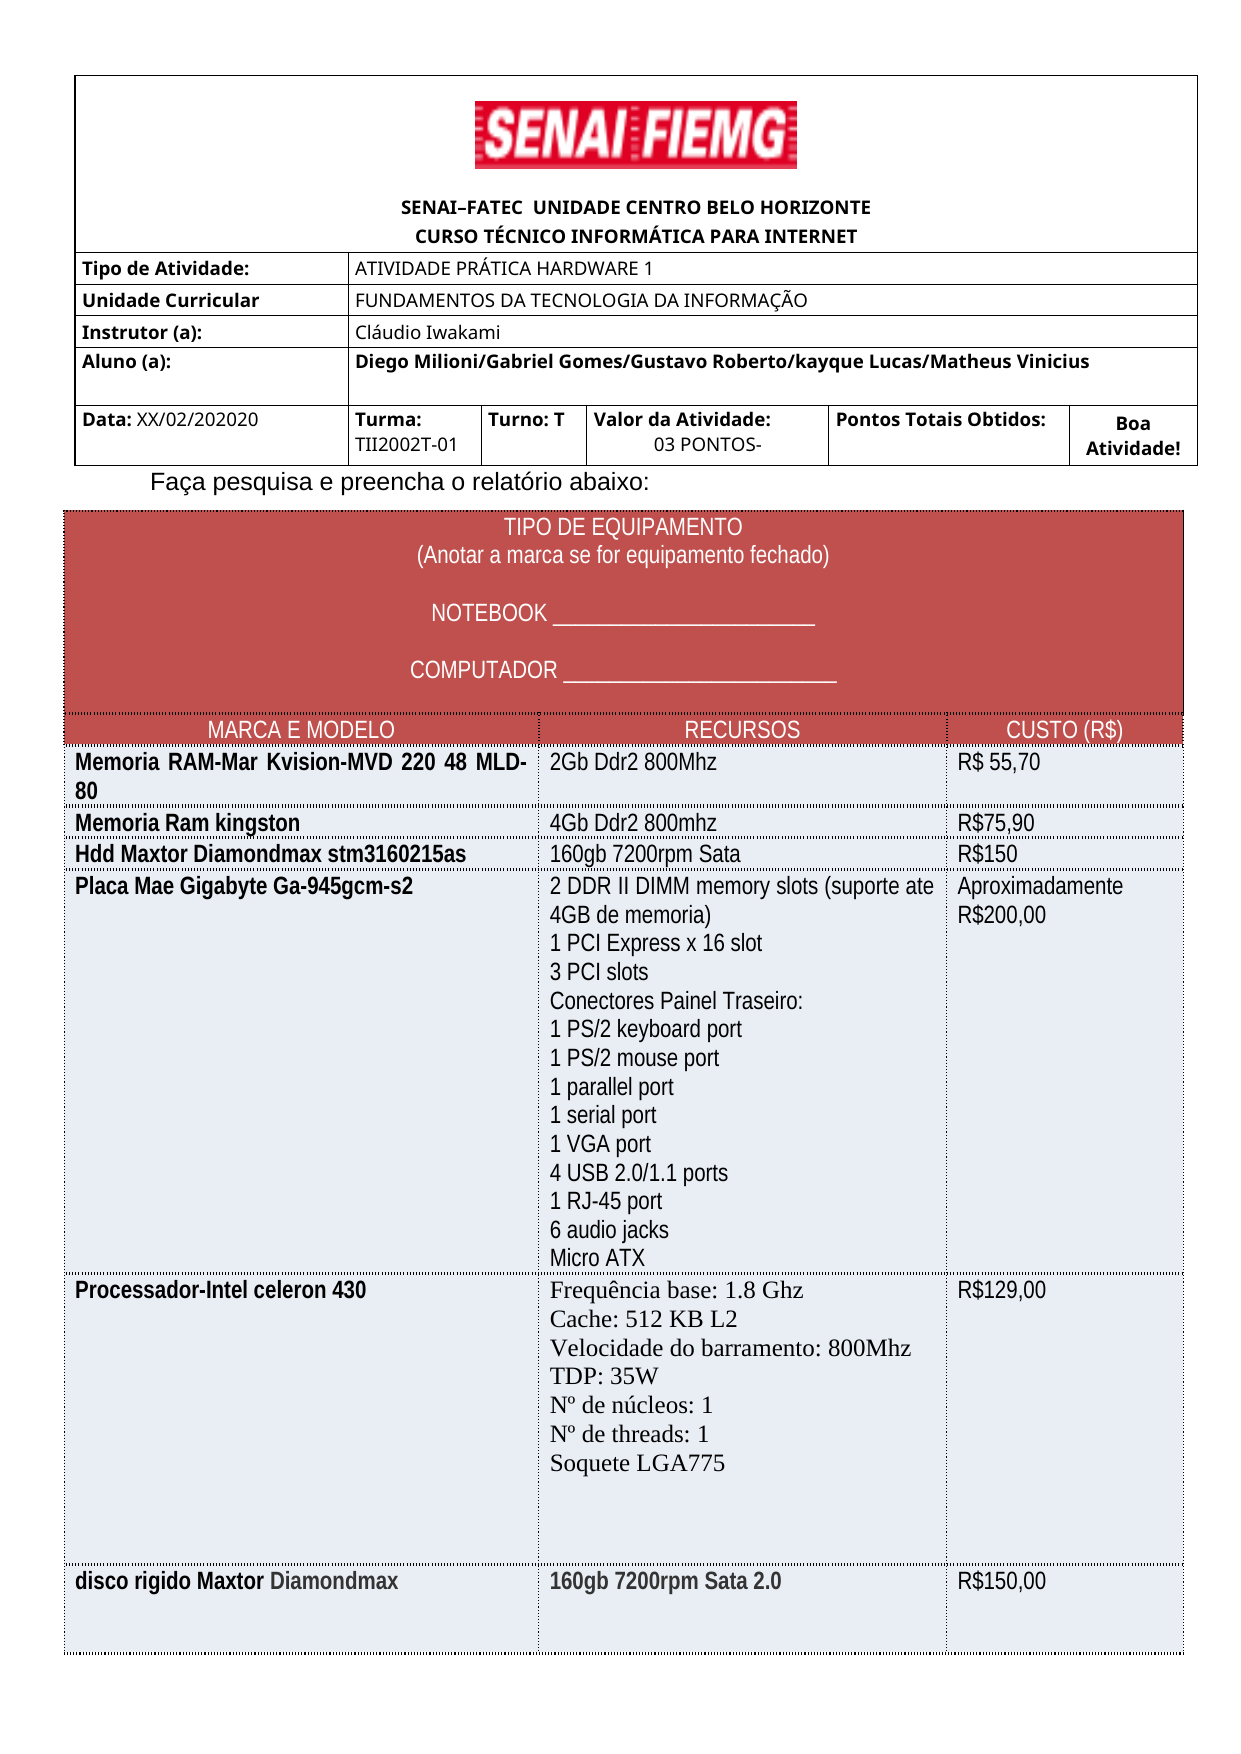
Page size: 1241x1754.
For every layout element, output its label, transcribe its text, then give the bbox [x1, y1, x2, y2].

table_cell Memoria RAM-Mar Kvision-MVD 220 48 MLD-80 [64, 744, 539, 804]
table_cell Aproximadamente R$200,00 [947, 868, 1183, 1272]
table_cell Turno: T [482, 406, 586, 465]
table_cell Hdd Maxtor Diamondmax stm3160215as [64, 836, 539, 868]
table_header TIPO DE EQUIPAMENTO (Anotar a marca se for equipamento fechado) NOTEBOOK _______________________ COMPUTADOR ________________________ [64, 510, 1183, 712]
table_cell Processador-Intel celeron 430 [64, 1272, 539, 1563]
table_cell 4Gb Ddr2 800mhz [539, 804, 947, 836]
table_cell Boa Atividade! [1070, 406, 1197, 465]
table_cell Pontos Totais Obtidos: [829, 406, 1069, 465]
table_cell Valor da Atividade: 03 PONTOS- [587, 406, 828, 465]
picture [475, 101, 797, 169]
table_cell FUNDAMENTOS DA TECNOLOGIA DA INFORMAÇÃO [349, 285, 1197, 315]
table_cell Data: XX/02/202020 [76, 406, 348, 465]
table_cell Unidade Curricular [76, 285, 348, 315]
table_cell 2 DDR II DIMM memory slots (suporte ate 4GB de memoria) 1 PCI Express x 16 slot 3 PCI slots Conectores Painel Traseiro: 1 PS/2 keyboard port 1 PS/2 mouse port 1 parallel port 1 serial port 1 VGA port 4 USB 2.0/1.1 ports 1 RJ-45 port 6 audio jacks Micro ATX [539, 868, 947, 1272]
table_cell R$129,00 [947, 1272, 1183, 1563]
table_cell Cláudio Iwakami [349, 316, 1197, 347]
table_cell Instrutor (a): [76, 316, 348, 347]
table_cell R$75,90 [947, 804, 1183, 836]
table_cell Memoria Ram kingston [64, 804, 539, 836]
table_cell Diego Milioni/Gabriel Gomes/Gustavo Roberto/kayque Lucas/Matheus Vinicius [349, 348, 1197, 405]
table_cell 160gb 7200rpm Sata [539, 836, 947, 868]
table_cell CUSTO (R$) [947, 712, 1183, 744]
table_cell Tipo de Atividade: [76, 253, 348, 283]
table_cell R$150,00 [947, 1563, 1183, 1652]
table_cell CURSO TÉCNICO INFORMÁTICA PARA INTERNET [76, 220, 1197, 252]
table_header SENAI–FATEC UNIDADE CENTRO BELO HORIZONTE [76, 76, 1197, 220]
table_cell Aluno (a): [76, 348, 348, 405]
list Faça pesquisa e preencha o relatório abaixo: [150, 466, 1165, 495]
table_cell R$ 55,70 [947, 744, 1183, 804]
table_cell MARCA E MODELO [64, 712, 539, 744]
table_cell Placa Mae Gigabyte Ga-945gcm-s2 [64, 868, 539, 1272]
table_cell Frequência base: 1.8 Ghz Cache: 512 KB L2 Velocidade do barramento: 800Mhz TDP: 35W Nº de núcleos: 1 Nº de threads: 1 Soquete LGA775 [539, 1272, 947, 1563]
table_cell RECURSOS [539, 712, 947, 744]
table_cell 2Gb Ddr2 800Mhz [539, 744, 947, 804]
table_cell Turma: TII2002T-01 [349, 406, 481, 465]
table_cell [64, 1563, 539, 1652]
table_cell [539, 1563, 947, 1652]
table_cell ATIVIDADE PRÁTICA HARDWARE 1 [349, 253, 1197, 283]
table_cell R$150 [947, 836, 1183, 868]
